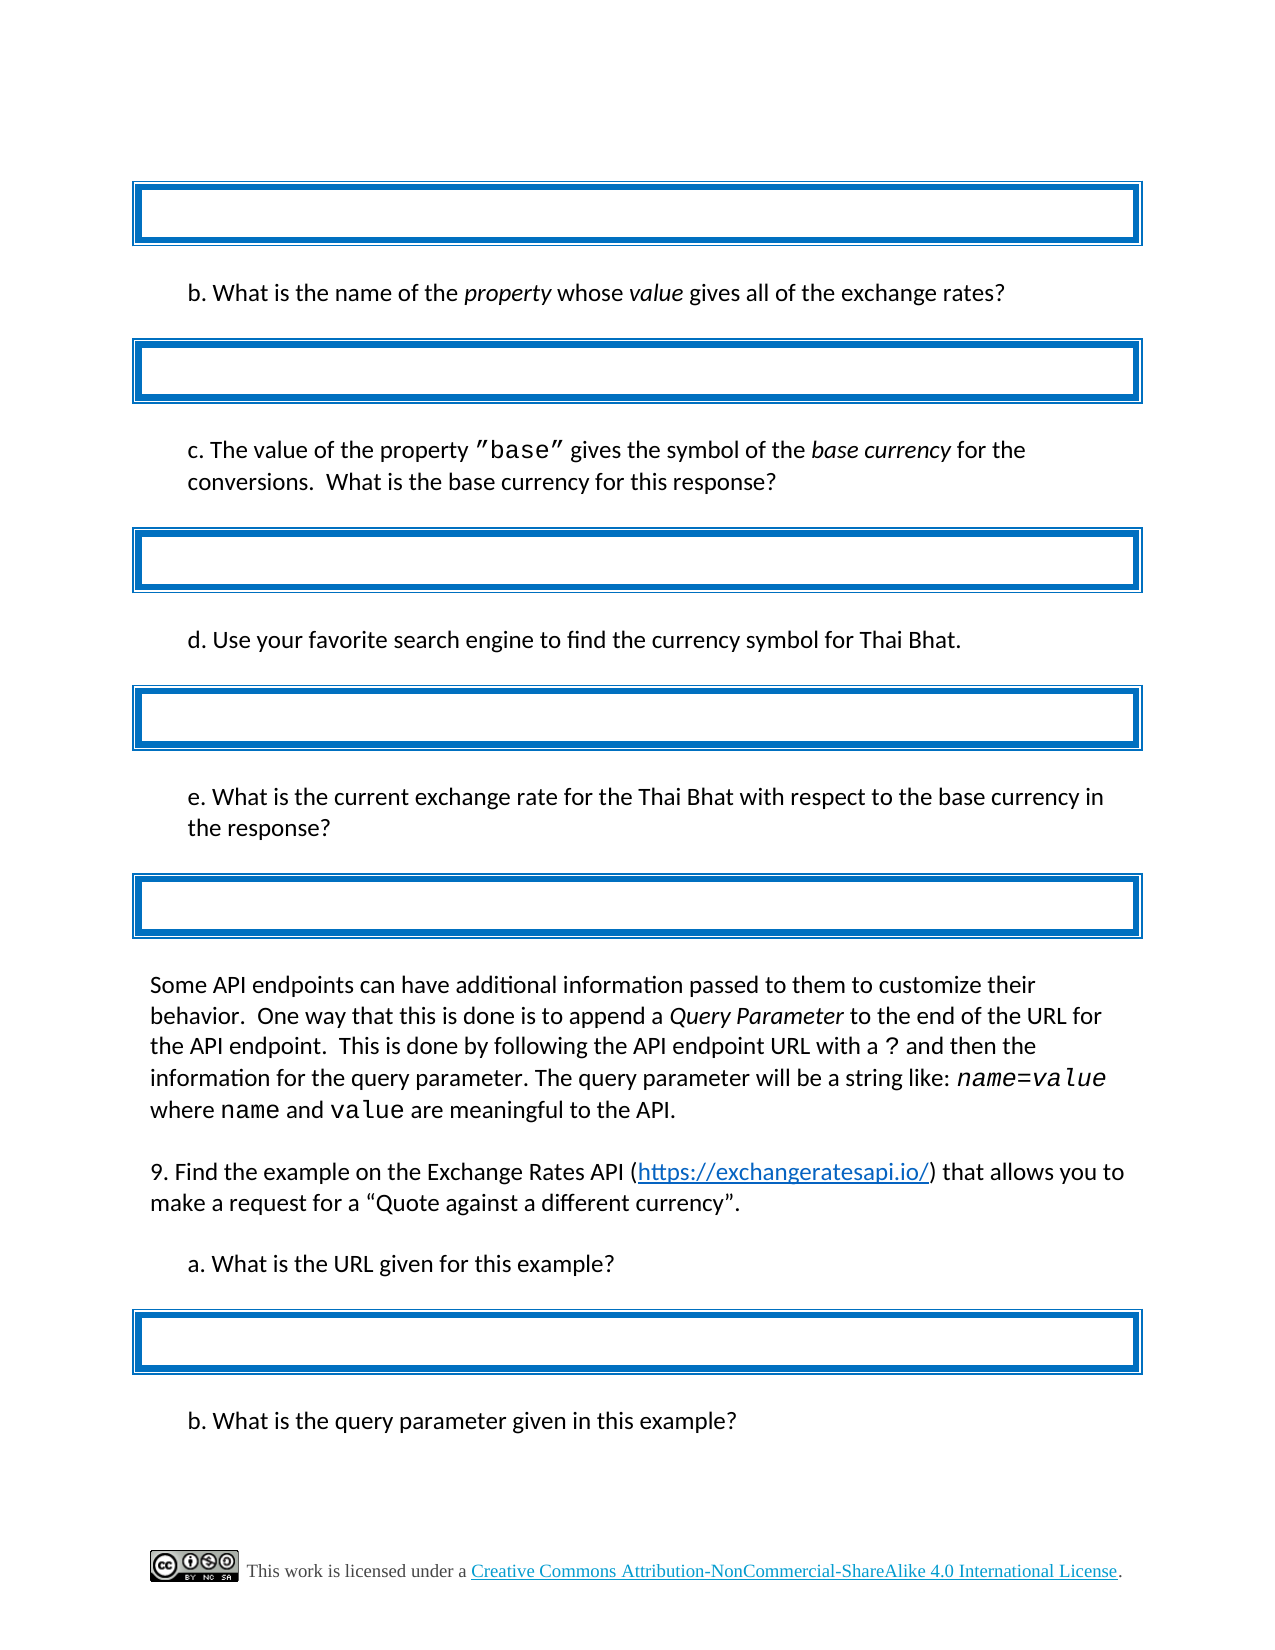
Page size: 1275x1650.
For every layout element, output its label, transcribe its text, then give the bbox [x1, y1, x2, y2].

text b. What is the name of the property whose value gives all of the exchange rates? [187, 277, 1125, 307]
text 9. Find the example on the Exchange Rates API (https://exchangeratesapi.io/) that allows you to make a request for a “Quote against a different currency”. [150, 1156, 1125, 1217]
picture [886, 1567, 892, 1575]
text b. What is the query parameter given in this example? [150, 1405, 1125, 1436]
picture [1060, 1565, 1064, 1575]
picture [987, 1568, 993, 1577]
text Some API endpoints can have additional information passed to them to customize their behavior. One way that this is done is to append a Query Parameter to the end of the URL for the API endpoint. This is done by following the API endpoint URL with a ? and then the information for the query parameter. The query parameter will be a string like: name=value where name and value are meaningful to the API. [150, 969, 1125, 1126]
text a. What is the URL given for this example? [150, 1248, 1125, 1278]
text d. Use your favorite search engine to find the currency symbol for Thai Bhat. [150, 624, 1125, 654]
text e. What is the current exchange rate for the Thai Bhat with respect to the base currency in the response? [187, 781, 1125, 842]
text c. The value of the property ”base” gives the symbol of the base currency for the conversions. What is the base currency for this response? [187, 434, 1125, 497]
picture [869, 1568, 875, 1577]
picture [599, 1568, 605, 1577]
picture [575, 1568, 581, 1577]
picture [764, 1568, 770, 1577]
picture [641, 1566, 646, 1575]
picture [623, 1567, 629, 1575]
picture [483, 1568, 489, 1577]
picture [150, 1550, 239, 1582]
